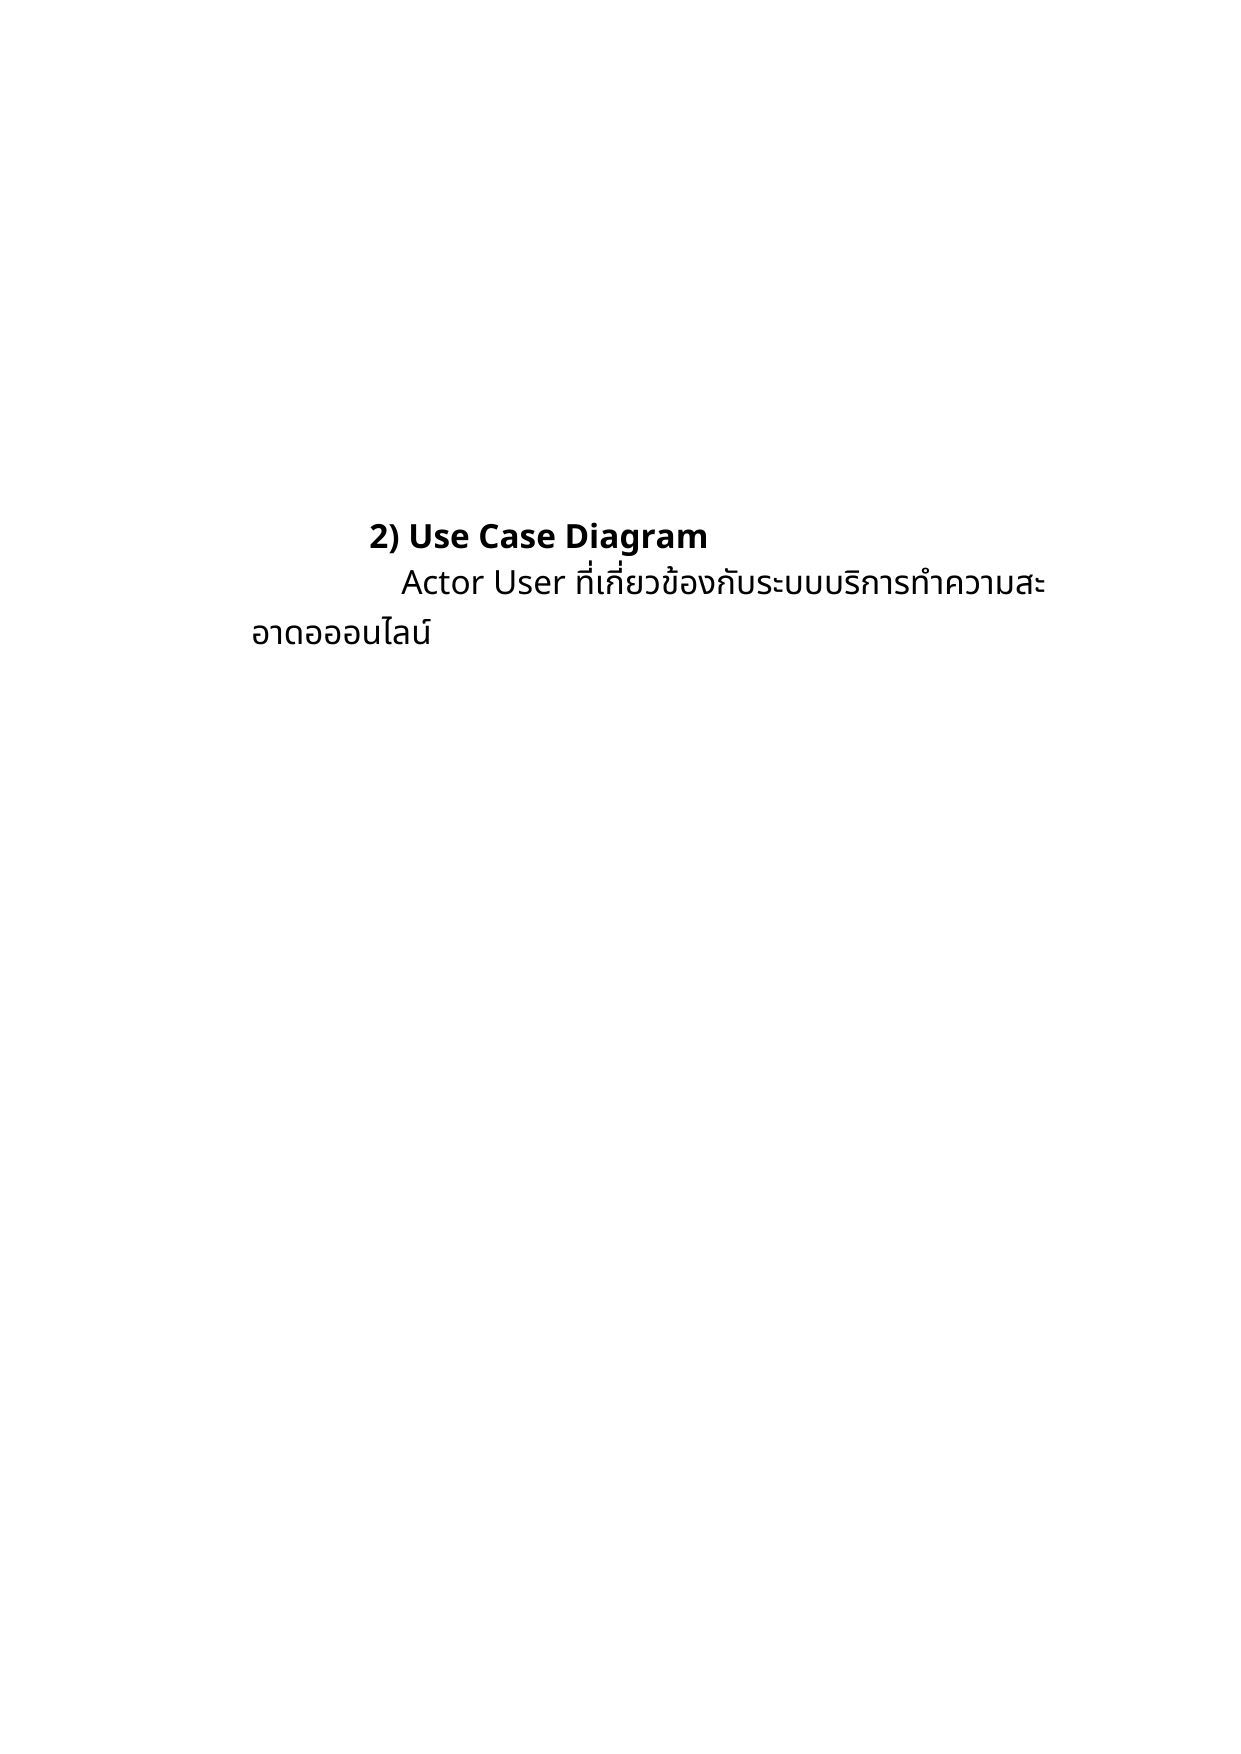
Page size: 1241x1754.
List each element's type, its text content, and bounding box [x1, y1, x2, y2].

text Actor User ที่เกี่ยวข้องกับระบบบริการทำความสะอาดอออนไลน์ [251, 559, 1090, 660]
text 2) Use Case Diagram [251, 513, 1090, 559]
